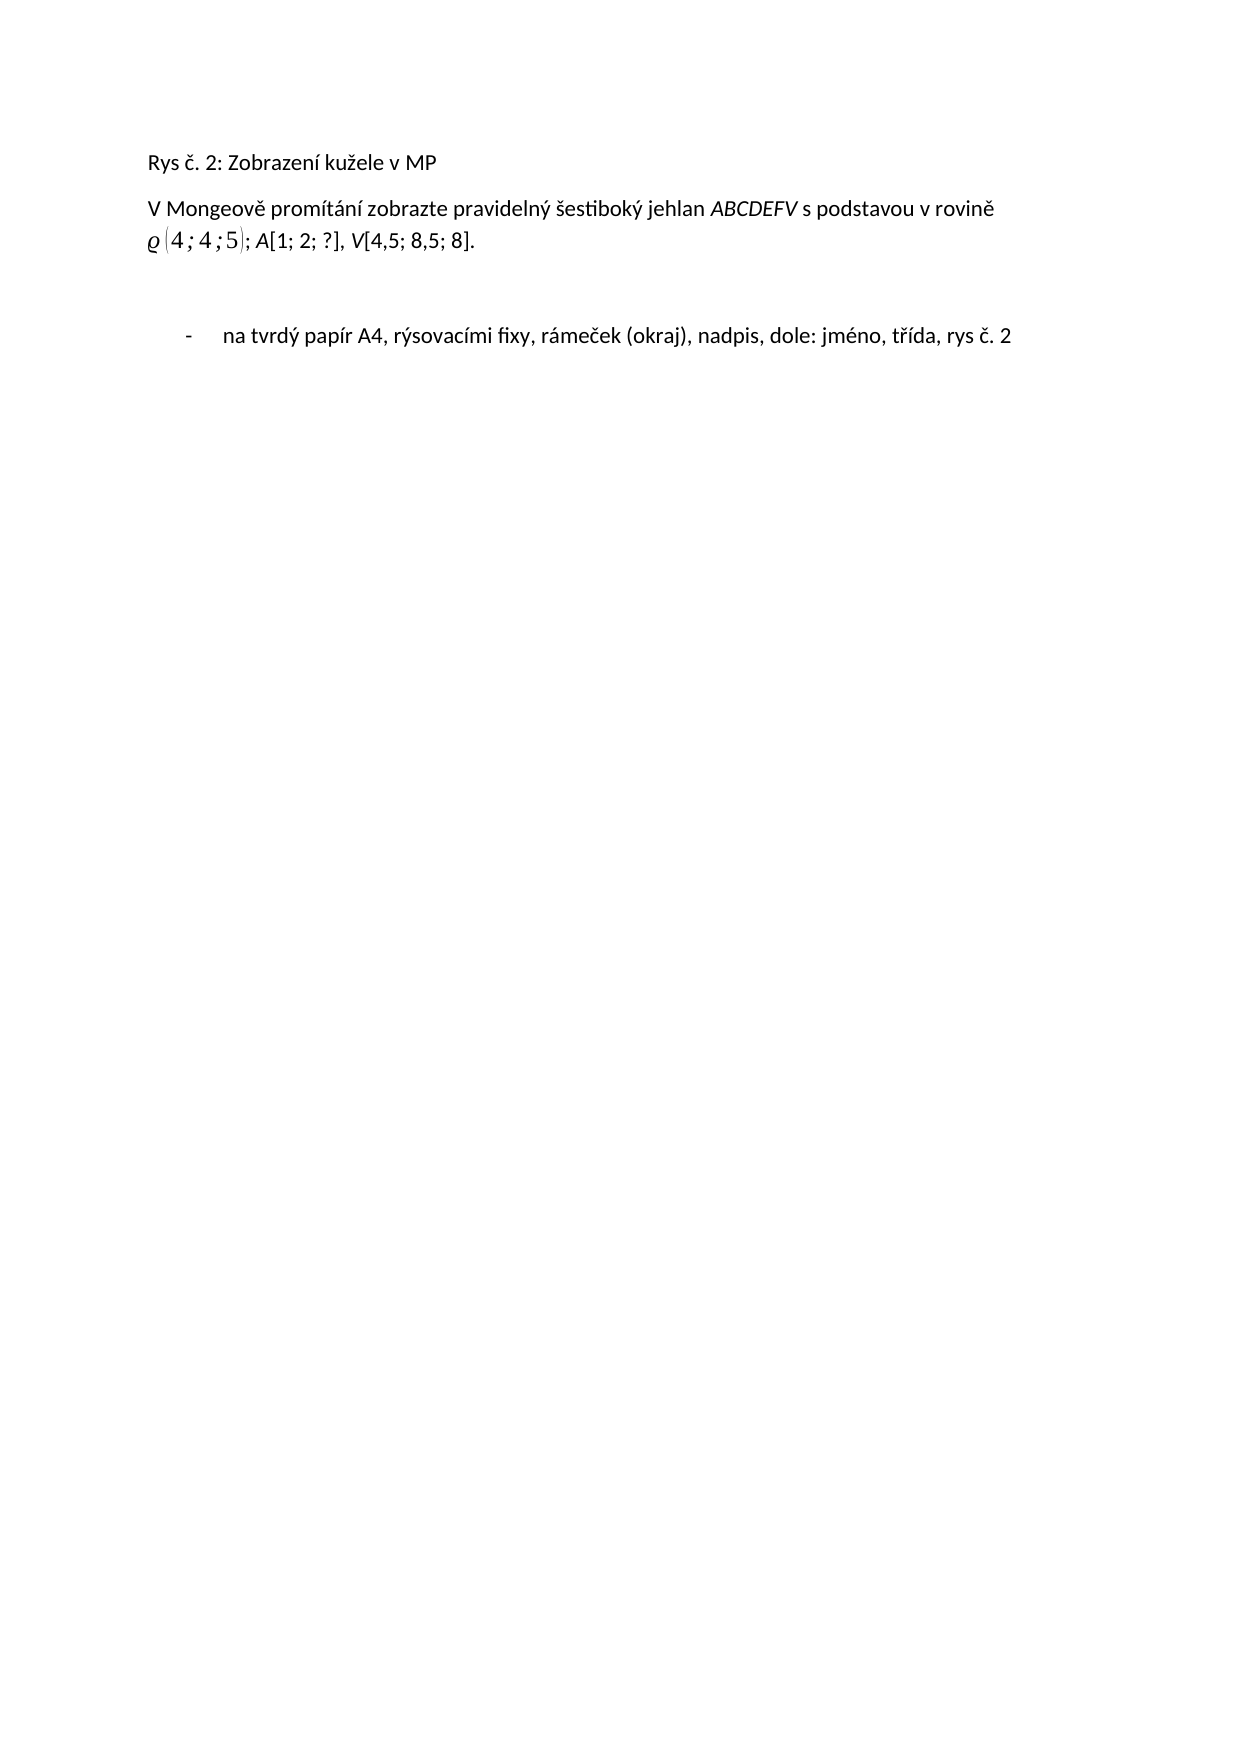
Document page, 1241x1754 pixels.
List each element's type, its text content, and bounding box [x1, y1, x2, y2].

list na tvrdý papír A4, rýsovacími fixy, rámeček (okraj), nadpis, dole: jméno, třída, rys č. 2 [185, 321, 1093, 349]
text Rys č. 2: Zobrazení kužele v MP [148, 148, 1093, 176]
text V Mongeově promítání zobrazte pravidelný šestiboký jehlan ABCDEFV s podstavou v rovině ; A[1; 2; ?], V[4,5; 8,5; 8]. [148, 194, 1093, 255]
